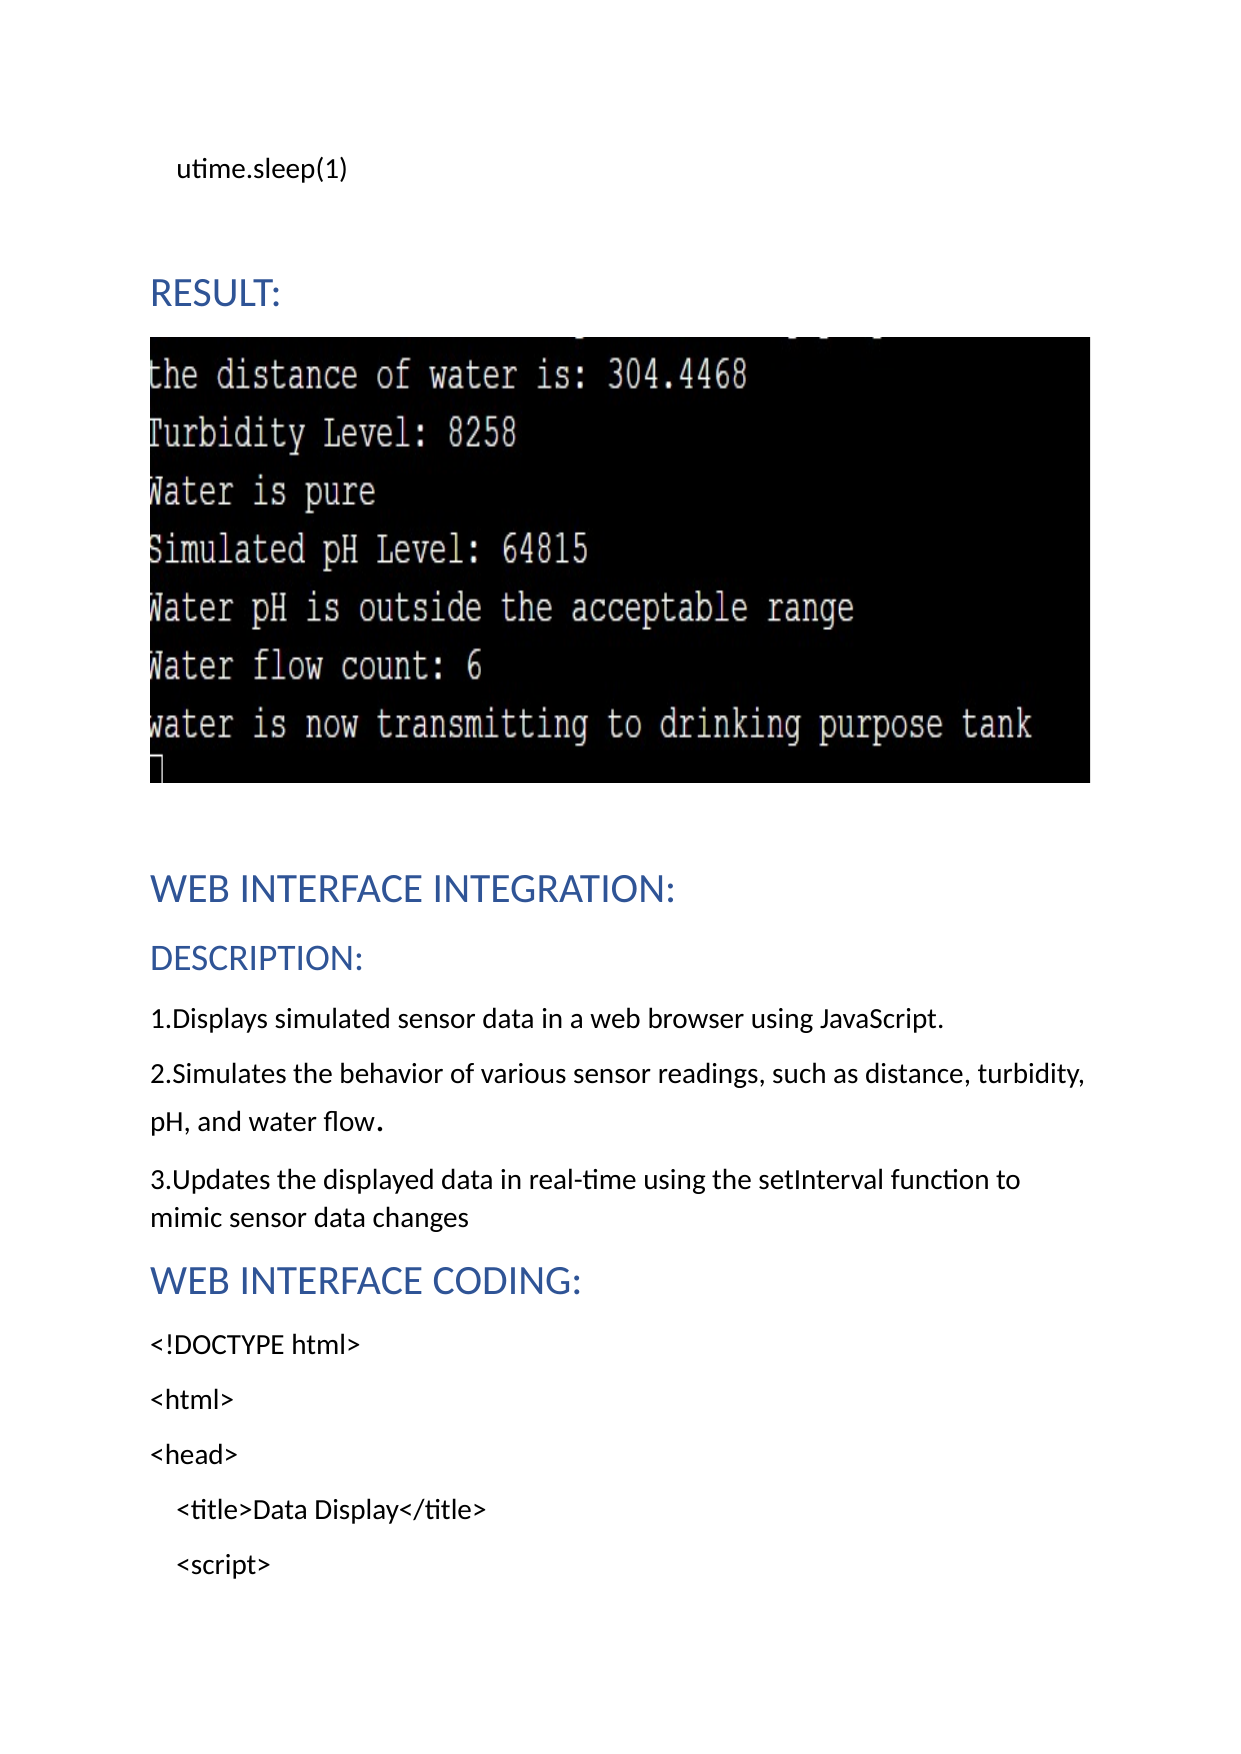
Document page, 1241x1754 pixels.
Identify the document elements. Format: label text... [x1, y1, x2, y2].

text 2.Simulates the behavior of various sensor readings, such as distance, turbidity, pH, and water flow. [150, 1055, 1090, 1140]
text WEB INTERFACE INTEGRATION: [150, 862, 1090, 913]
text <head> [150, 1436, 1090, 1472]
text DESCRIPTION: [150, 934, 1090, 980]
picture [150, 337, 1091, 783]
text utime.sleep(1) [150, 150, 1090, 186]
text RESULT: [150, 266, 1090, 317]
text 3.Updates the displayed data in real-time using the setInterval function to mimic sensor data changes [150, 1161, 1090, 1235]
text <!DOCTYPE html> [150, 1326, 1090, 1361]
text <script> [150, 1546, 1090, 1582]
text 1.Displays simulated sensor data in a web browser using JavaScript. [150, 1000, 1090, 1036]
text <html> [150, 1381, 1090, 1417]
text WEB INTERFACE CODING: [150, 1254, 1090, 1305]
text <title>Data Display</title> [150, 1491, 1090, 1527]
